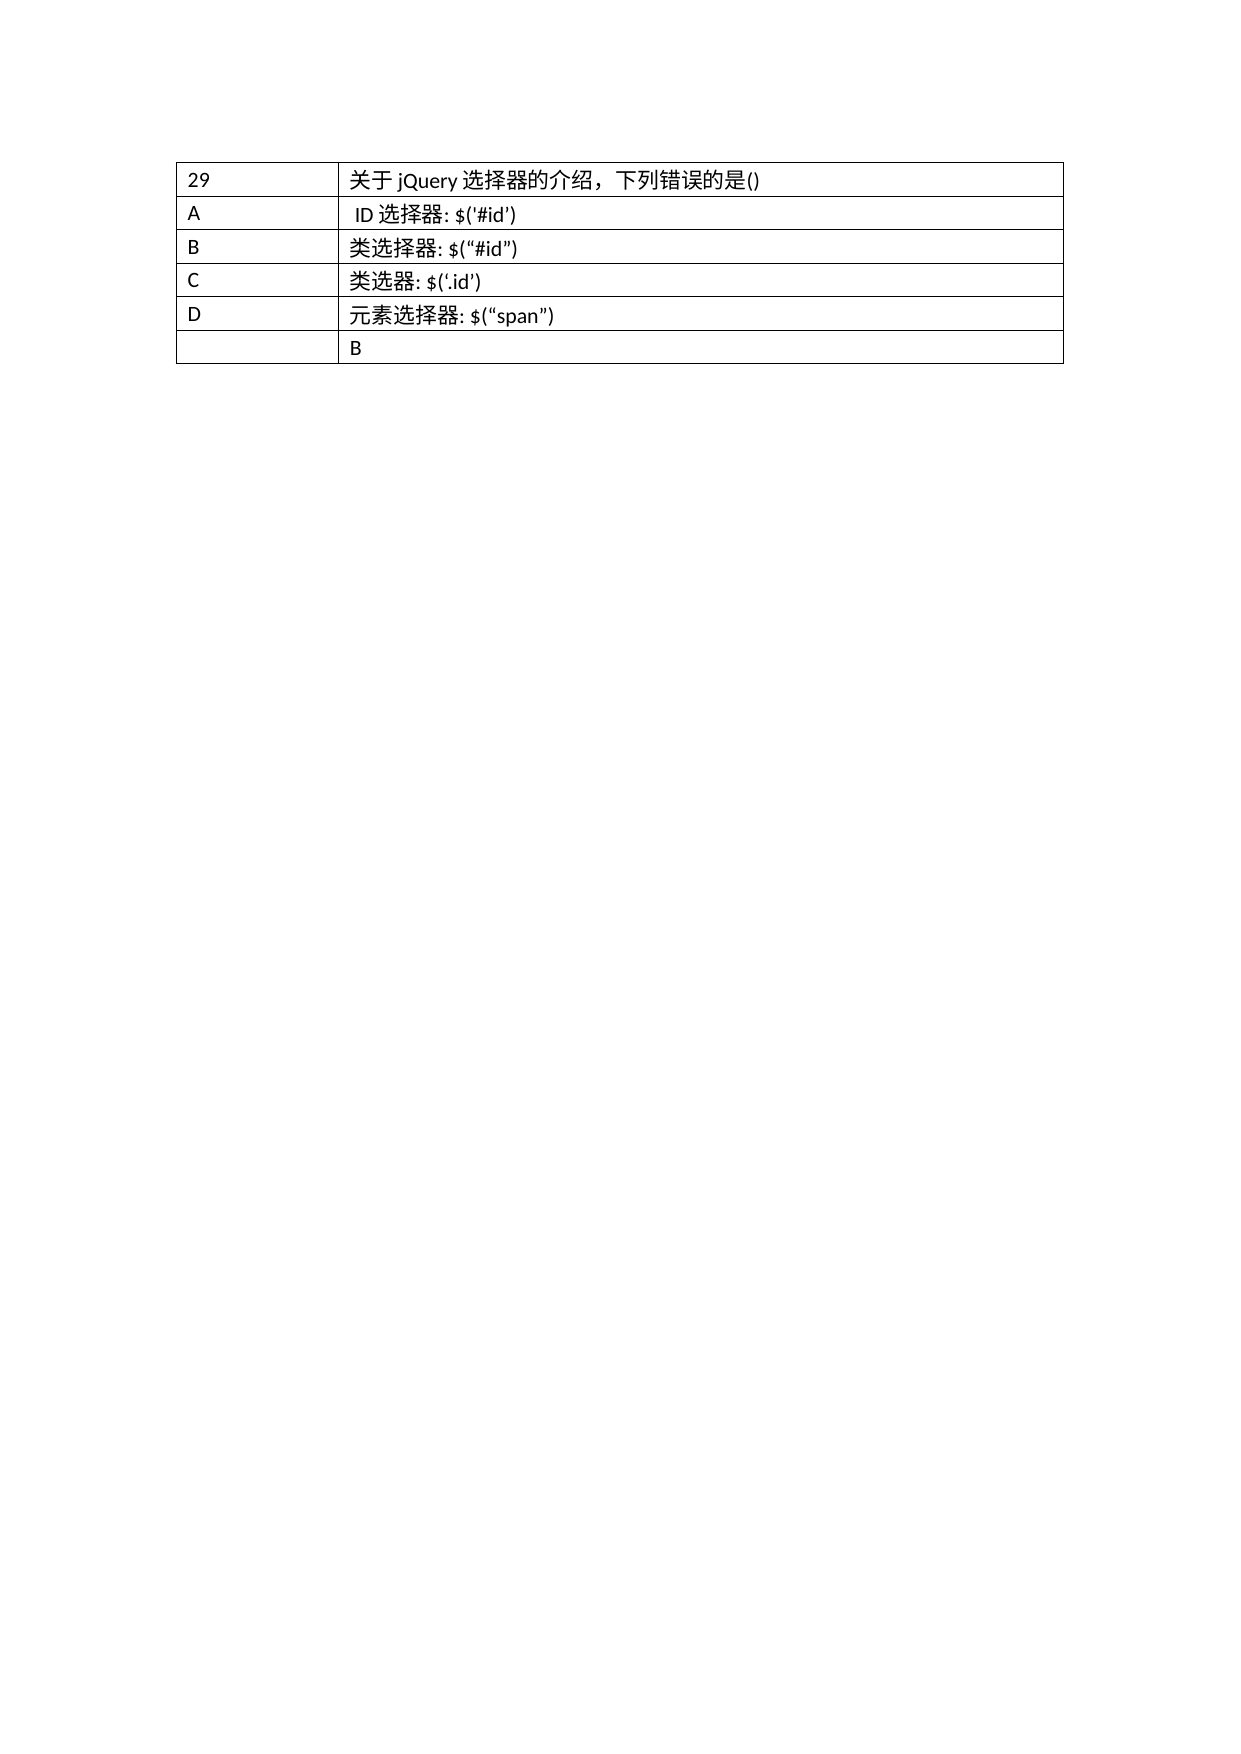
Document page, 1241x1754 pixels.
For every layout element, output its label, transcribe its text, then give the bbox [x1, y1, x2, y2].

table_cell D [177, 297, 338, 330]
table_cell A [177, 197, 338, 229]
table_cell B [177, 230, 338, 263]
table_header 29 [177, 163, 338, 196]
table_cell 元素选择器: $(“span”) [339, 297, 1063, 330]
table_header 关于jQuery选择器的介绍，下列错误的是() [339, 163, 1063, 196]
table_cell [177, 331, 338, 363]
table_cell C [177, 264, 338, 296]
table_cell B [339, 331, 1063, 363]
table_cell 类选择器: $(“#id”) [339, 230, 1063, 263]
table_cell 类选器: $(‘.id’) [339, 264, 1063, 296]
table_cell ID选择器: $('#id’) [339, 197, 1063, 229]
